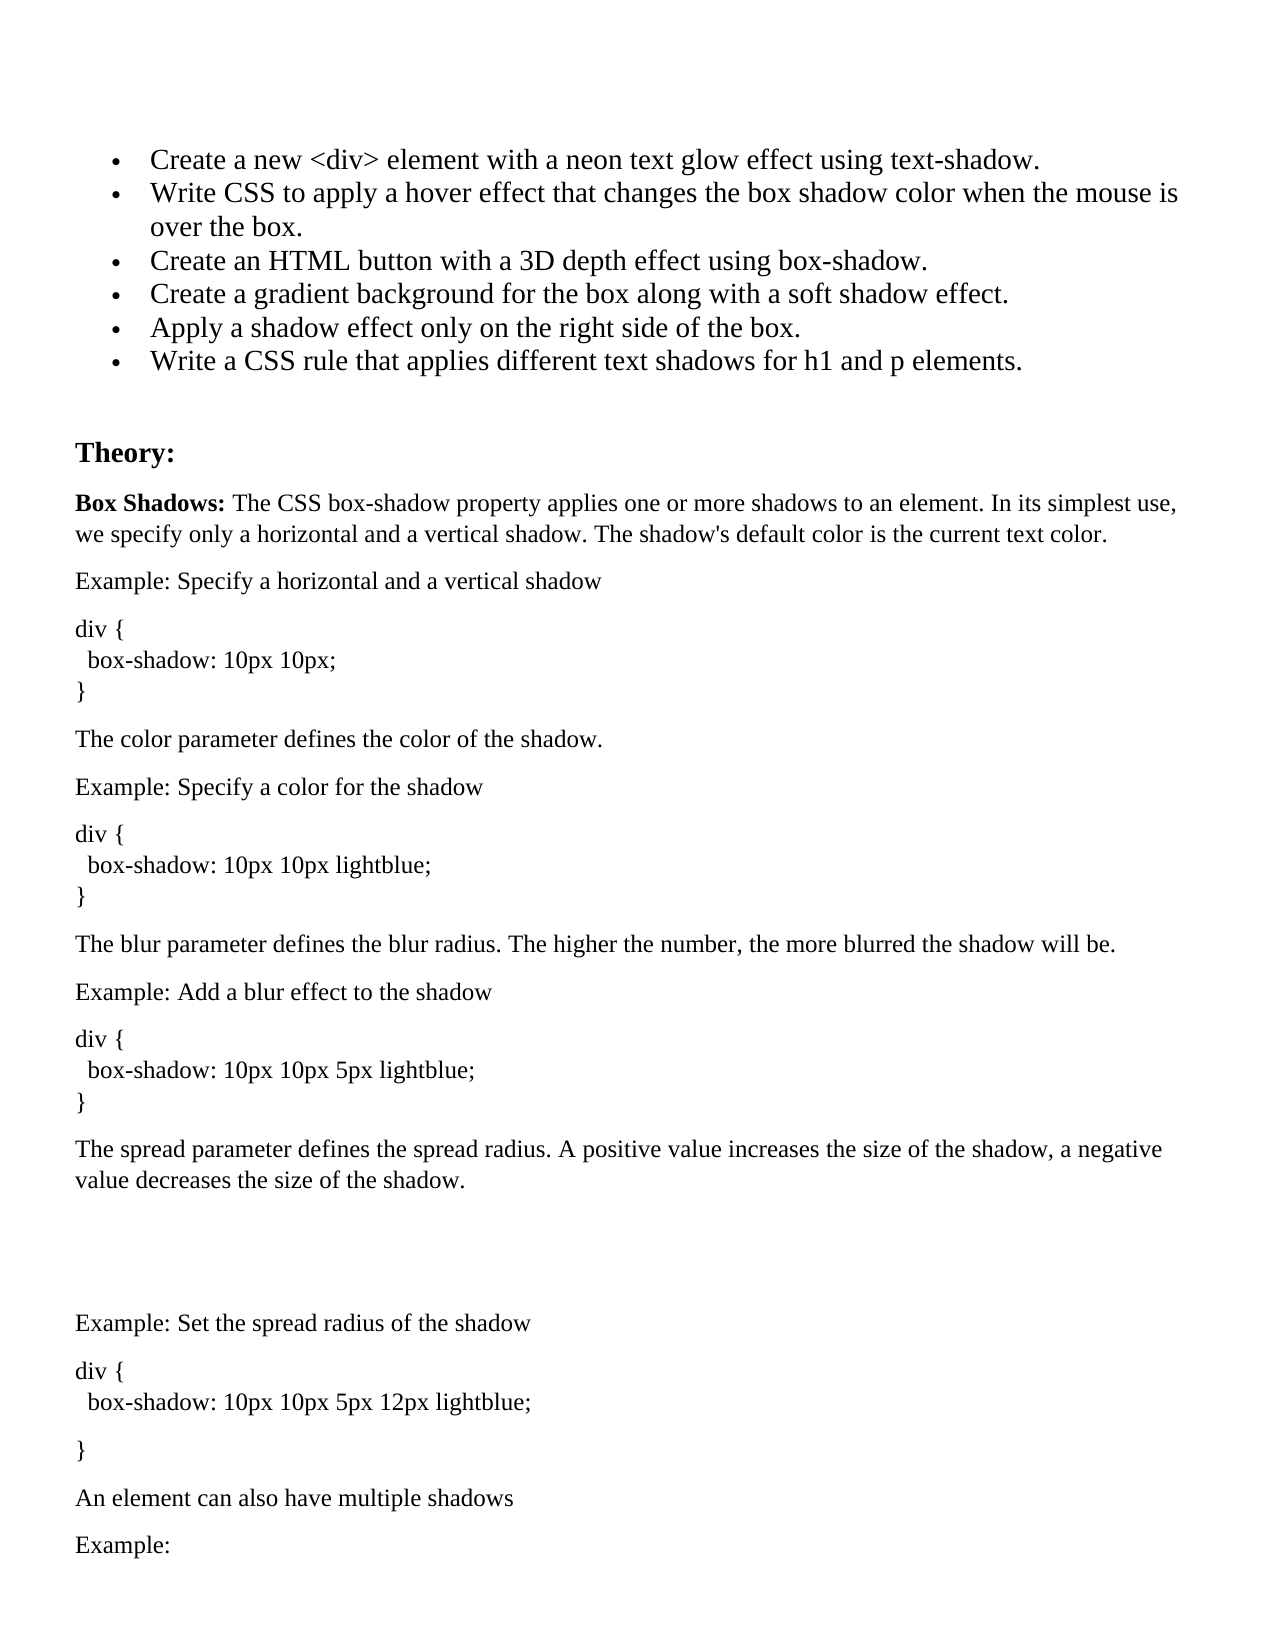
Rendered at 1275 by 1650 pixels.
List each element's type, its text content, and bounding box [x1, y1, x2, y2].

text Example: [75, 1530, 1200, 1559]
list Create an HTML button with a 3D depth effect using box-shadow. [112, 243, 1200, 276]
text Example: Add a blur effect to the shadow [75, 977, 1200, 1006]
text The color parameter defines the color of the shadow. [75, 724, 1200, 753]
text div { box-shadow: 10px 10px lightblue; } [75, 819, 1200, 910]
text Example: Specify a color for the shadow [75, 772, 1200, 800]
text The spread parameter defines the spread radius. A positive value increases the size of the shadow, a negative value decreases the size of the shadow. [75, 1134, 1200, 1194]
text div { box-shadow: 10px 10px; } [75, 614, 1200, 705]
text div { box-shadow: 10px 10px 5px 12px lightblue; [75, 1356, 1200, 1416]
list Create a new <div> element with a neon text glow effect using text-shadow. [112, 142, 1200, 176]
text Box Shadows: The CSS box-shadow property applies one or more shadows to an element. In its simplest use, we specify only a horizontal and a vertical shadow. The shadow's default color is the current text color. [75, 488, 1200, 547]
text Theory: [75, 435, 1200, 468]
text Example: Specify a horizontal and a vertical shadow [75, 566, 1200, 595]
list Write a CSS rule that applies different text shadows for h1 and p elements. [112, 343, 1200, 377]
text The blur parameter defines the blur radius. The higher the number, the more blurred the shadow will be. [75, 929, 1200, 958]
list Apply a shadow effect only on the right side of the box. [112, 310, 1200, 343]
list Write CSS to apply a hover effect that changes the box shadow color when the mouse is over the box. [112, 176, 1200, 243]
text } [75, 1435, 1200, 1464]
text div { box-shadow: 10px 10px 5px lightblue; } [75, 1024, 1200, 1115]
text Example: Set the spread radius of the shadow [75, 1308, 1200, 1337]
list Create a gradient background for the box along with a soft shadow effect. [112, 276, 1200, 310]
text An element can also have multiple shadows [75, 1483, 1200, 1511]
